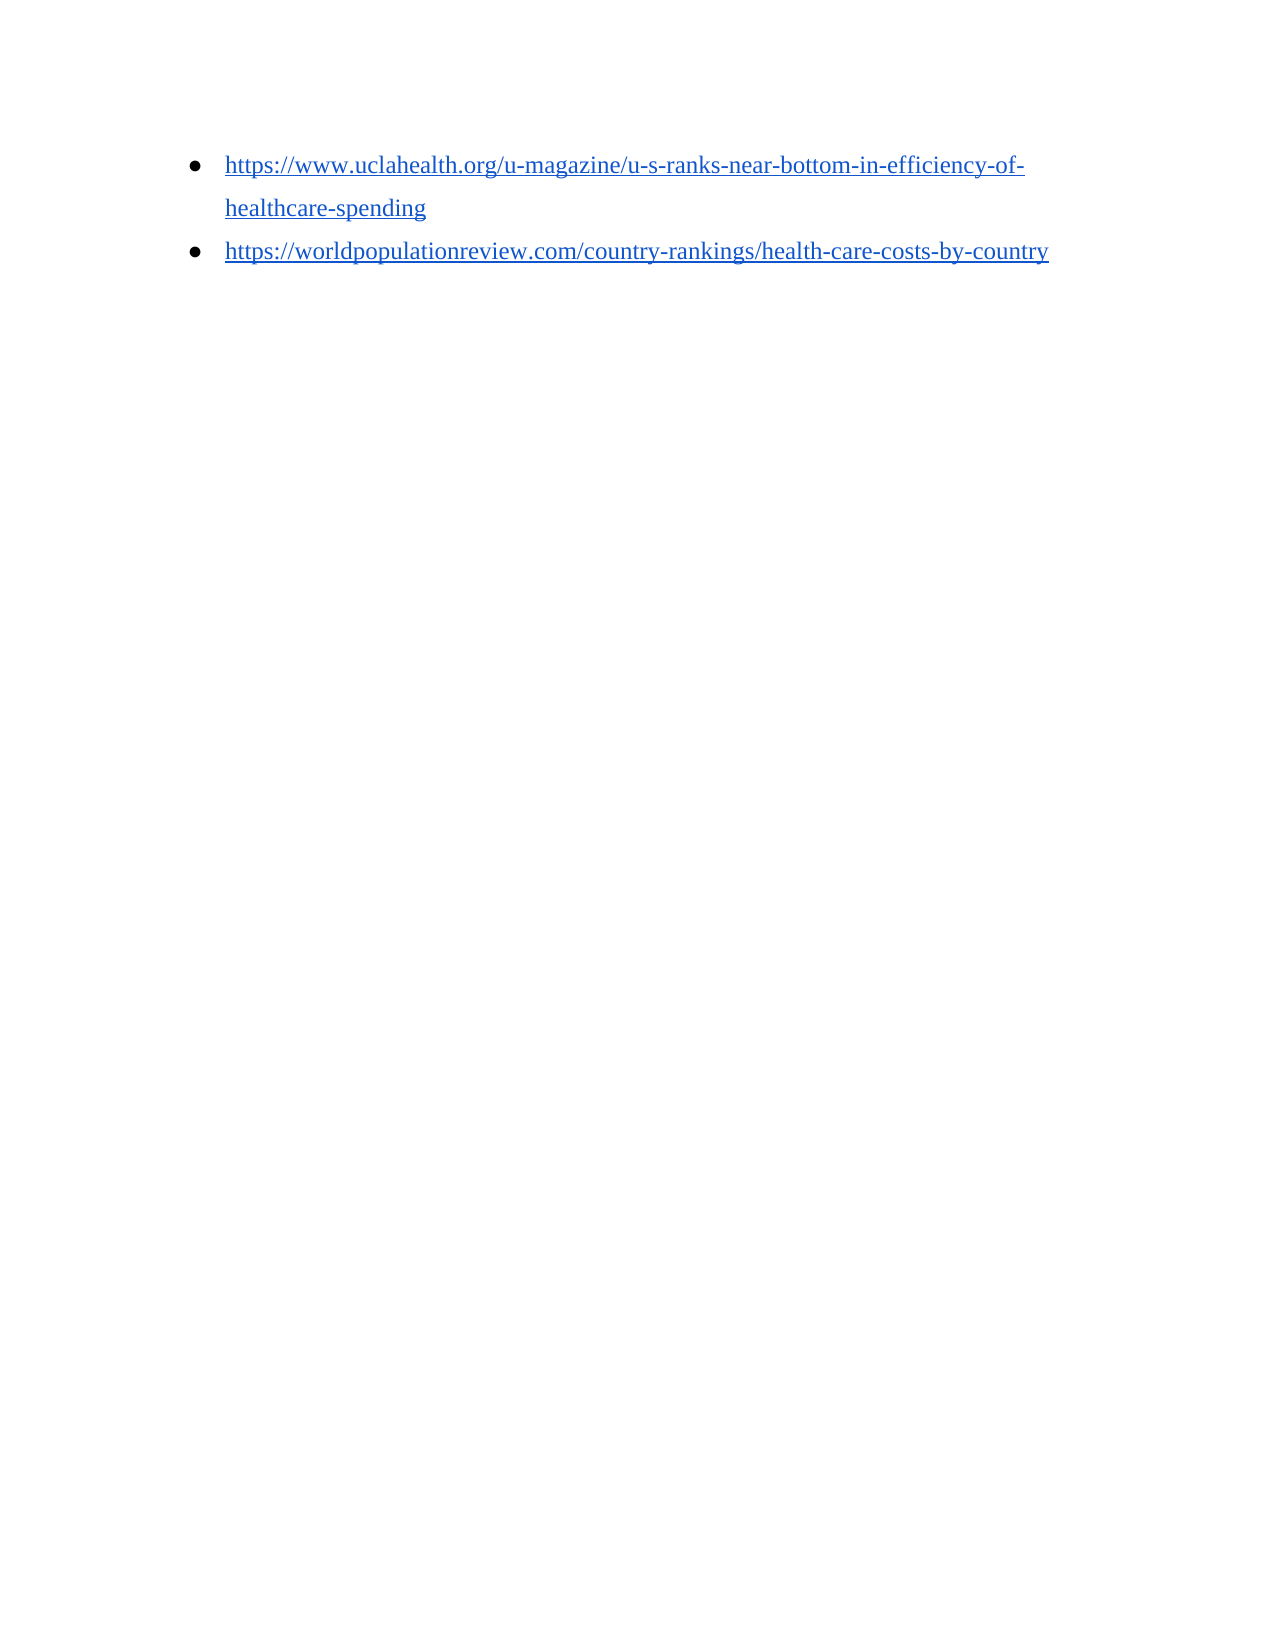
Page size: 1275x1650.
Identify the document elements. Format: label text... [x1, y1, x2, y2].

list https://www.uclahealth.org/u-magazine/u-s-ranks-near-bottom-in-efficiency-of-healthcare-spending [187, 150, 1125, 222]
list https://worldpopulationreview.com/country-rankings/health-care-costs-by-country [187, 236, 1125, 265]
